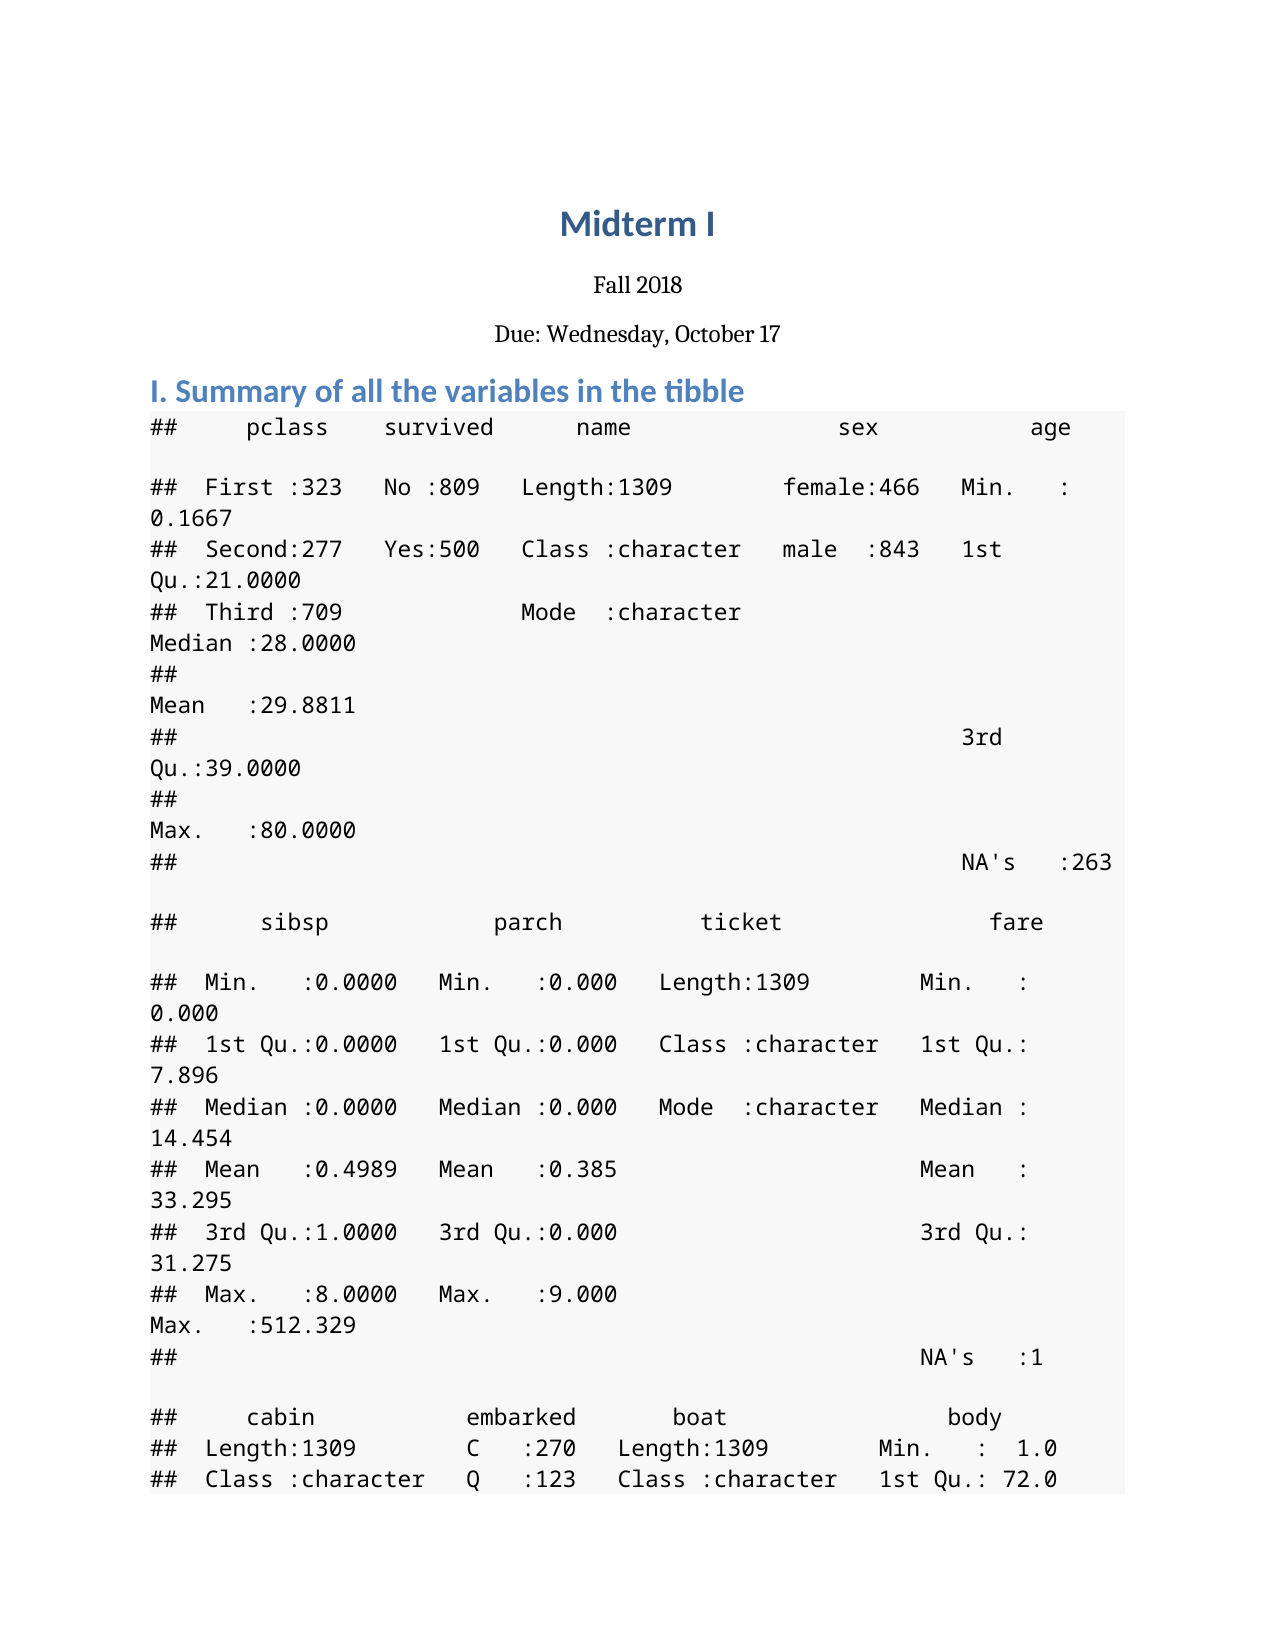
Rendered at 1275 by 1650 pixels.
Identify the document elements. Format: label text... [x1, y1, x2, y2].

text Due: Wednesday, October 17 [150, 320, 1125, 349]
subtitle I. Summary of all the variables in the tibble [150, 370, 1125, 411]
text Fall 2018 [150, 271, 1125, 299]
title Midterm I [150, 200, 1125, 246]
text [150, 411, 1125, 1494]
